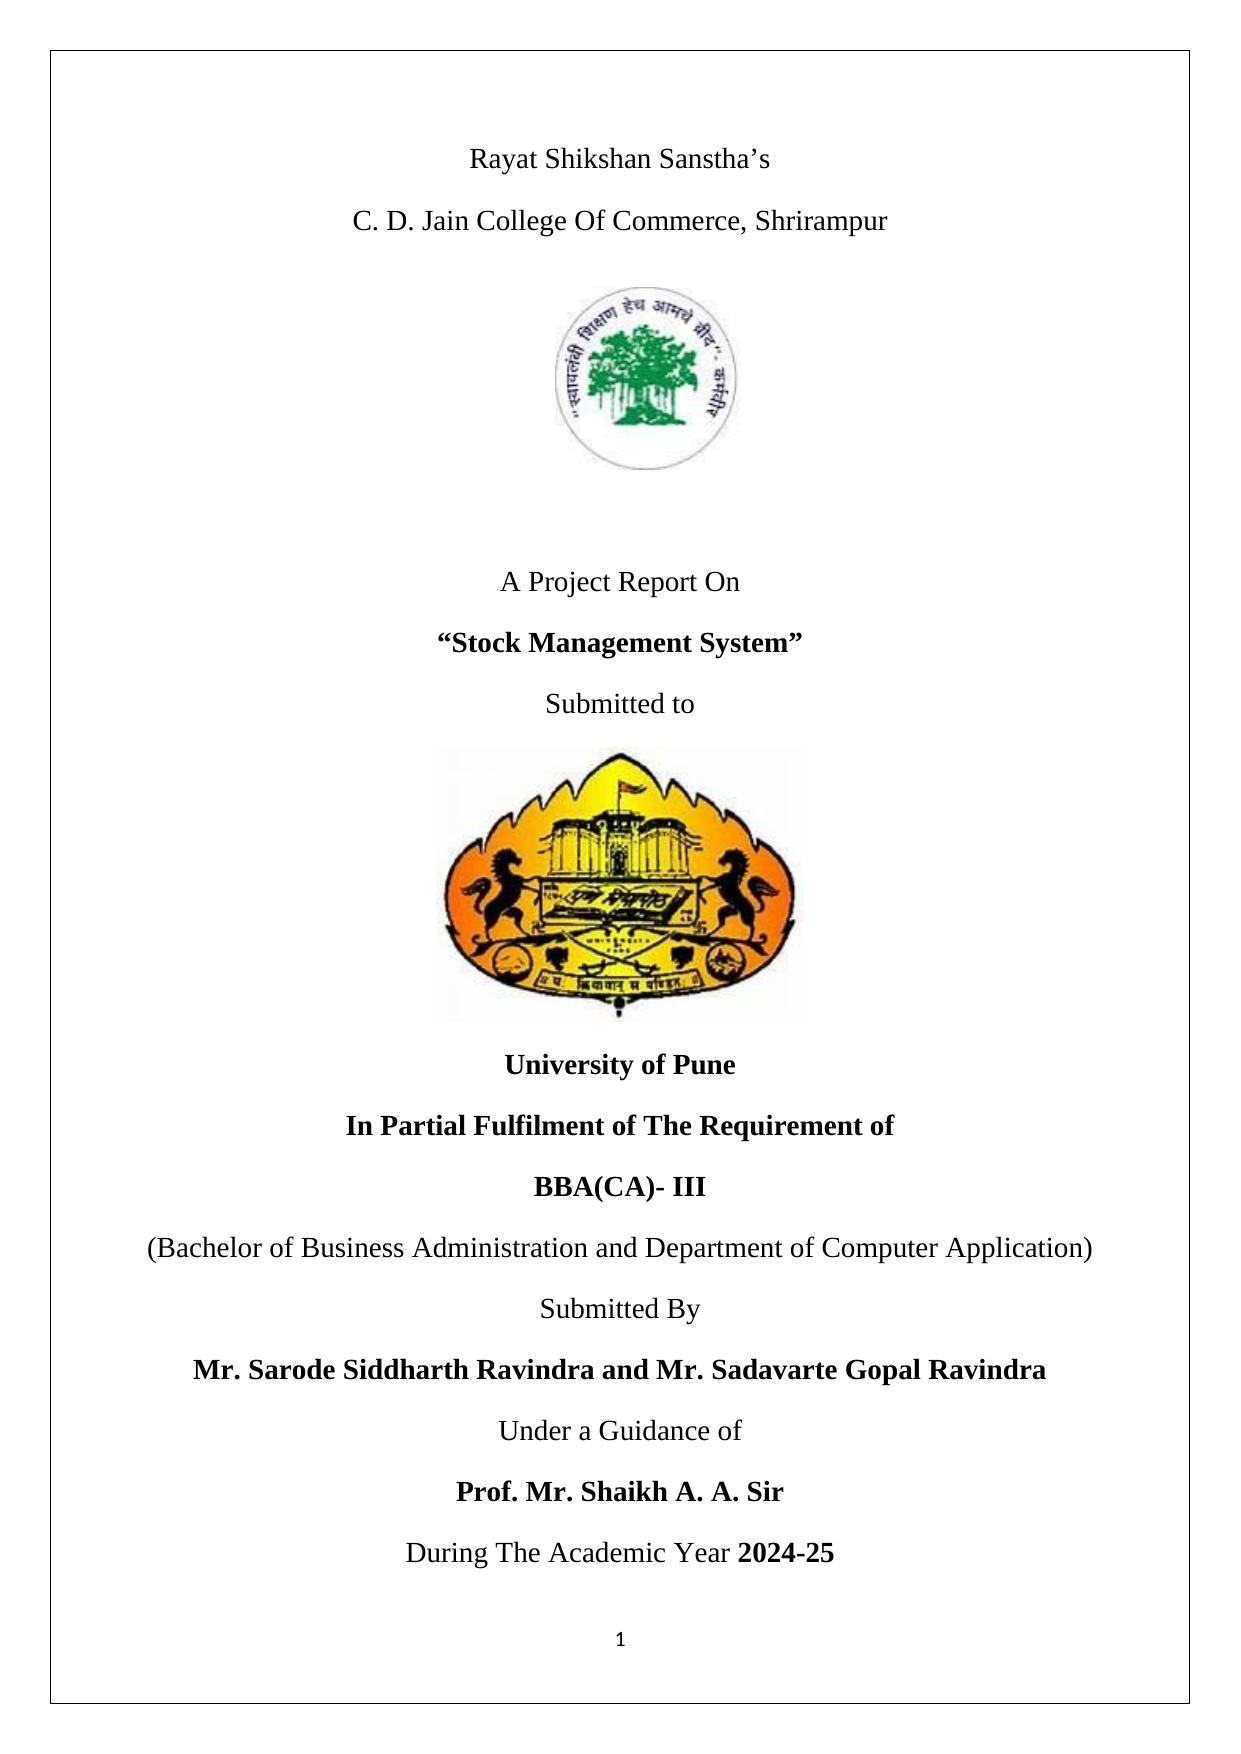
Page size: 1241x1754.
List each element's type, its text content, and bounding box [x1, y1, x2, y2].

text BBA(CA)- III [118, 1169, 1122, 1203]
text (Bachelor of Business Administration and Department of Computer Application) [118, 1230, 1122, 1264]
text University of Pune [118, 1047, 1122, 1081]
text Prof. Mr. Shaikh A. A. Sir [118, 1474, 1122, 1508]
text Rayat Shikshan Sanstha’s [118, 142, 1122, 175]
text Submitted By [118, 1291, 1122, 1325]
text During The Academic Year 2024-25 [118, 1536, 1122, 1569]
text In Partial Fulfilment of The Requirement of [118, 1108, 1122, 1142]
picture [555, 287, 741, 470]
picture [436, 747, 804, 1022]
text Mr. Sarode Siddharth Ravindra and Mr. Sadavarte Gopal Ravindra [118, 1352, 1122, 1386]
text Under a Guidance of [118, 1413, 1122, 1447]
text Submitted to [118, 687, 1122, 720]
text “Stock Management System” [118, 626, 1122, 659]
text C. D. Jain College Of Commerce, Shrirampur [118, 203, 1122, 236]
text A Project Report On [118, 564, 1122, 598]
